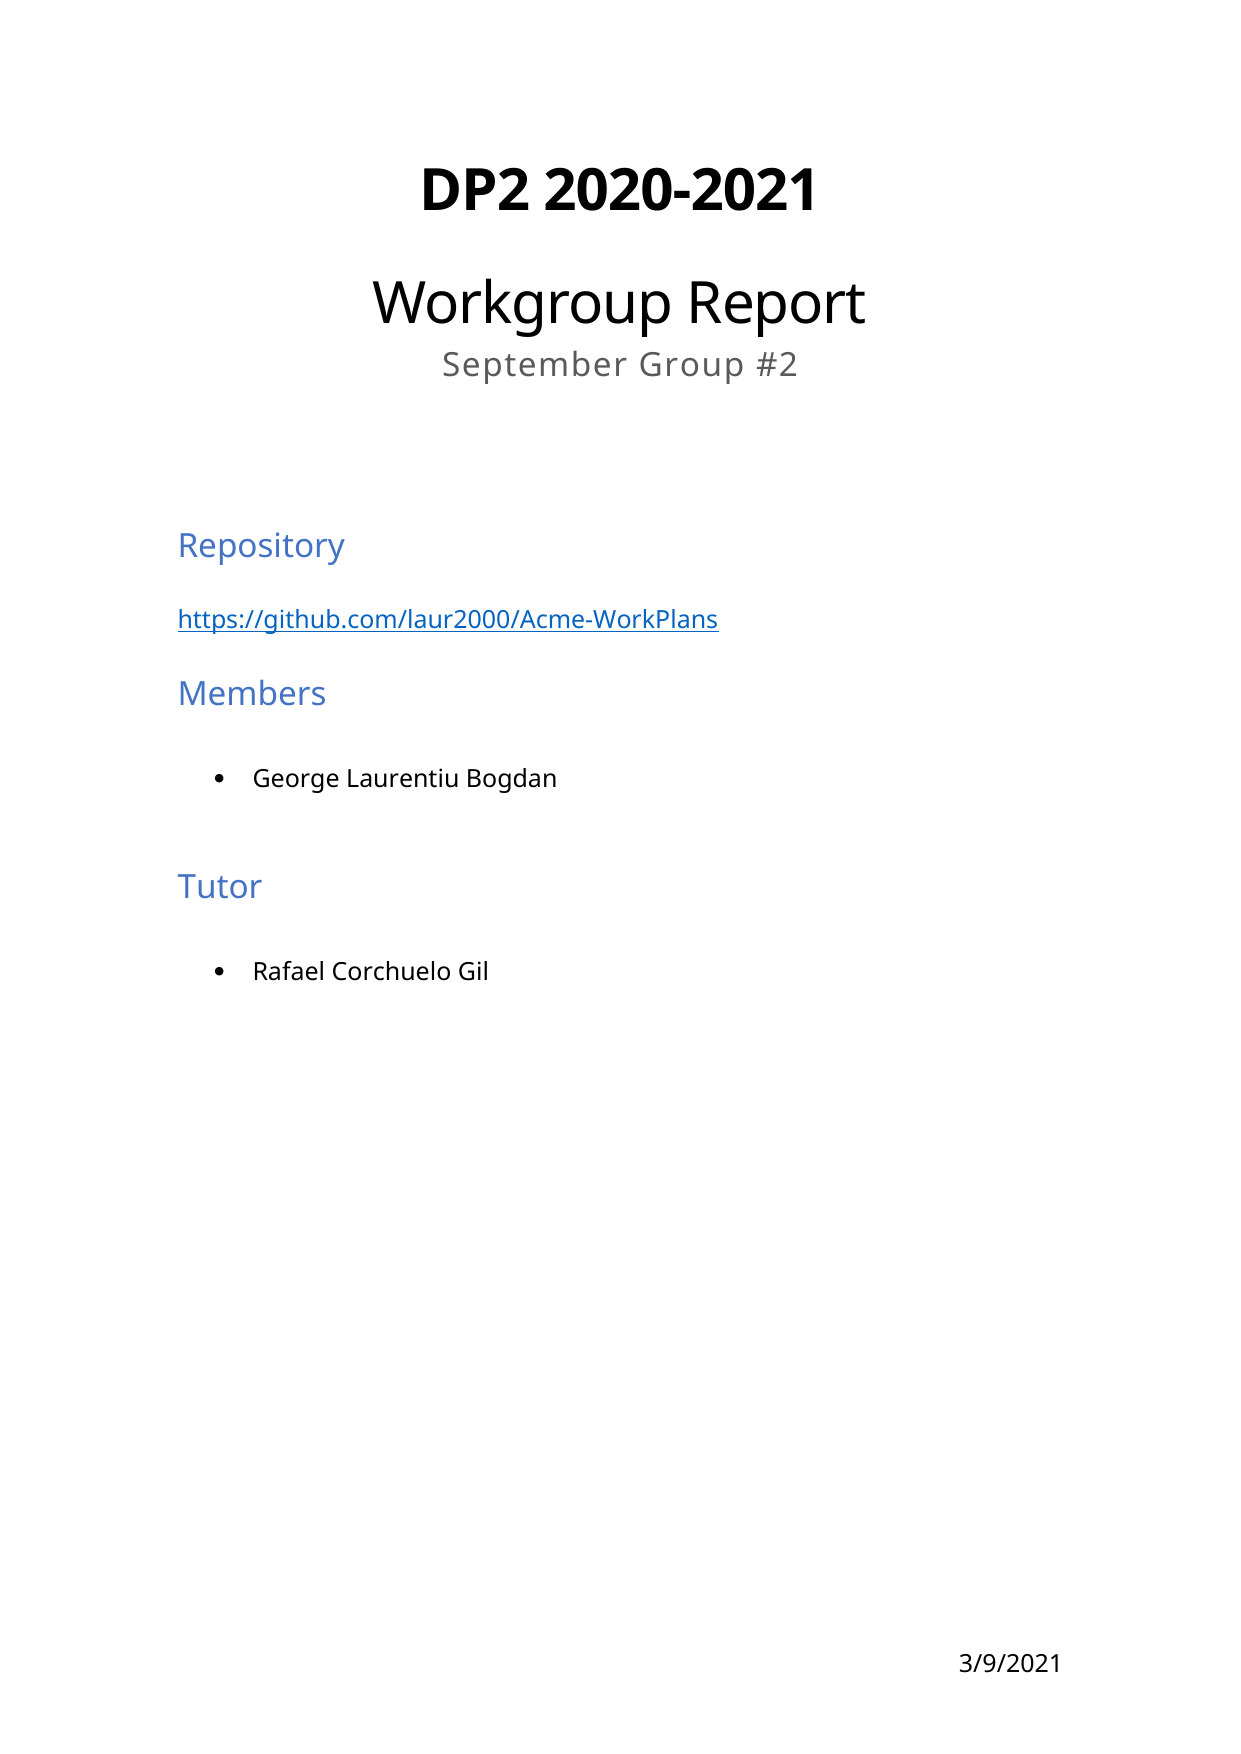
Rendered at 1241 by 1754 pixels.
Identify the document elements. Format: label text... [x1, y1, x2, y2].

subtitle September Group #2 [177, 341, 1063, 386]
title DP2 2020-2021 [177, 148, 1063, 227]
text Members [177, 670, 1063, 715]
text Tutor [177, 863, 1063, 908]
list Rafael Corchuelo Gil [215, 954, 1063, 988]
text Repository [177, 522, 1063, 568]
list George Laurentiu Bogdan [215, 761, 1063, 795]
title Workgroup Report [177, 261, 1063, 341]
text https://github.com/laur2000/Acme-WorkPlans [177, 602, 1063, 636]
